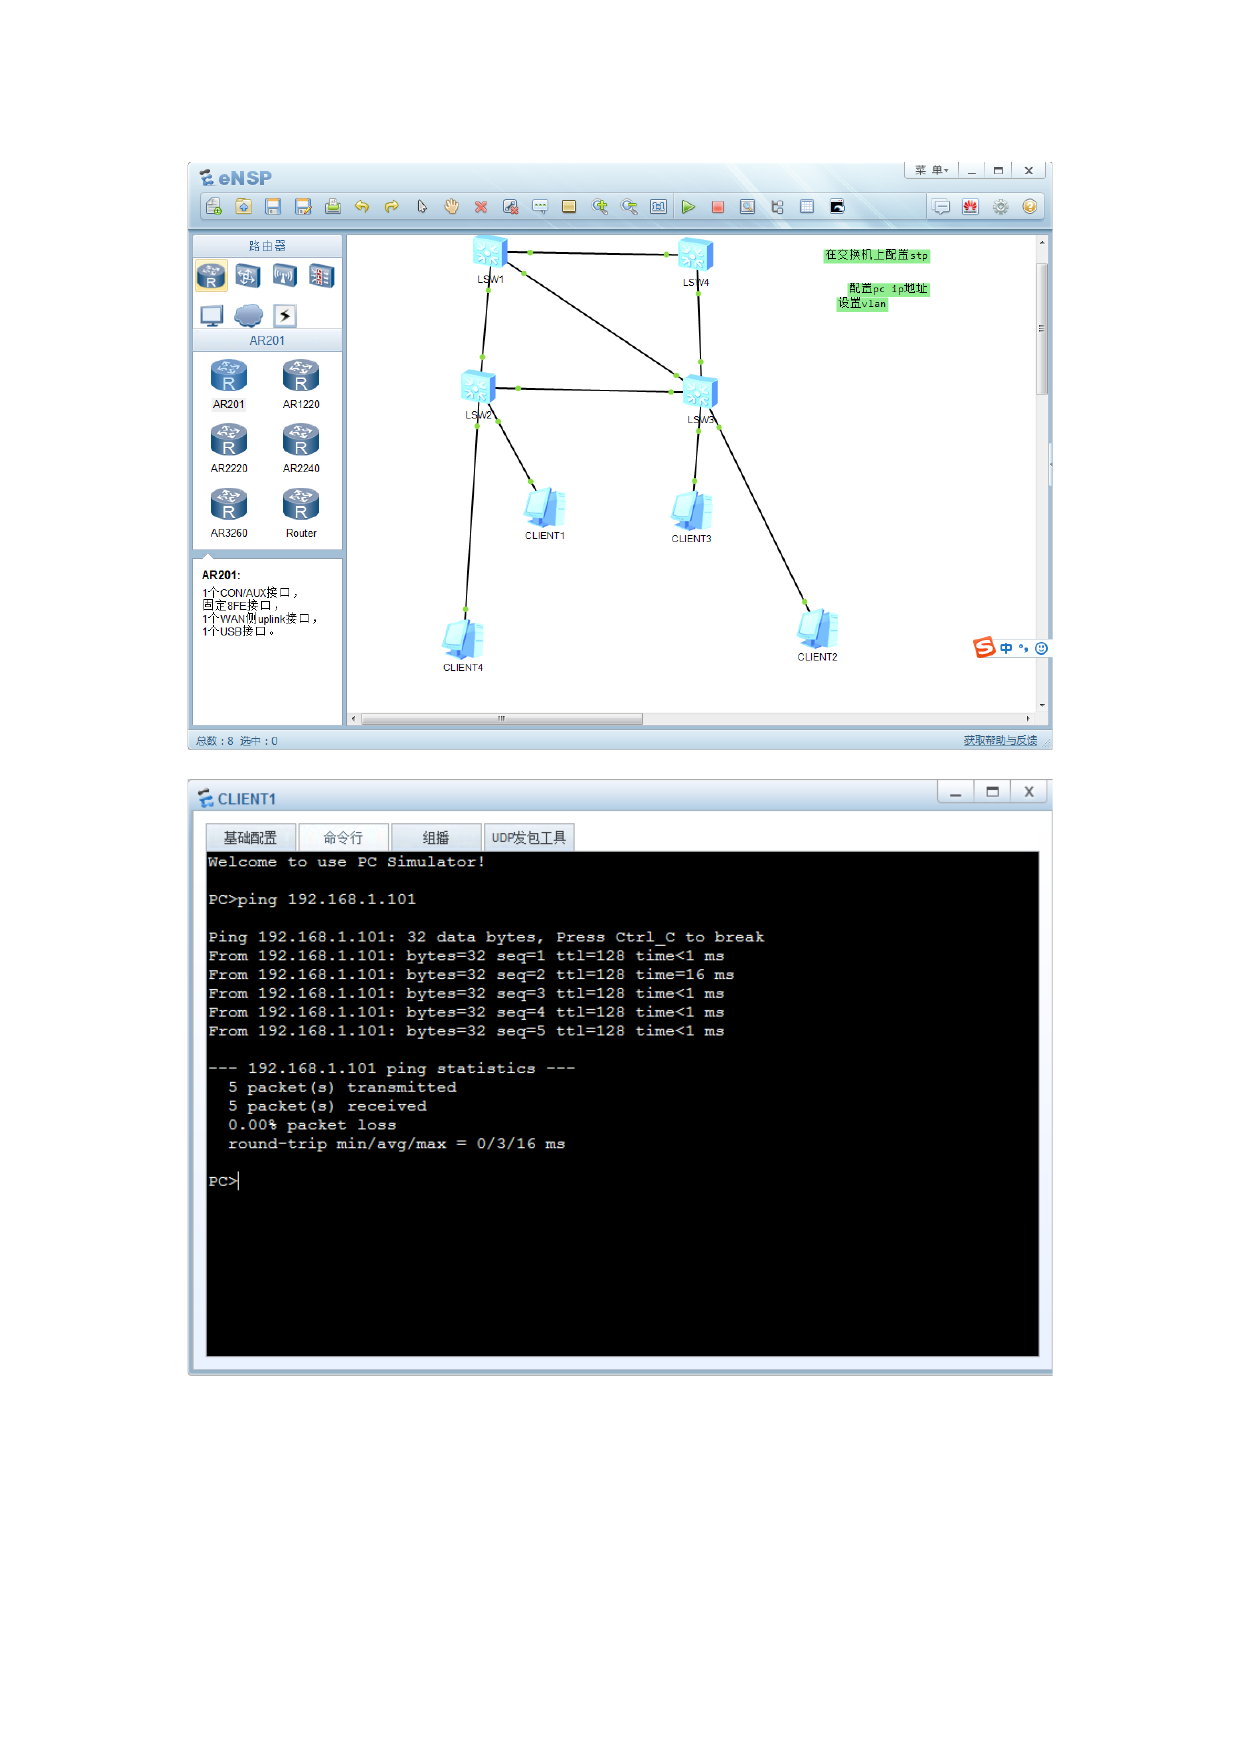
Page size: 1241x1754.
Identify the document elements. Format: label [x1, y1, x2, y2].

picture [187, 162, 1053, 750]
picture [187, 779, 1053, 1376]
